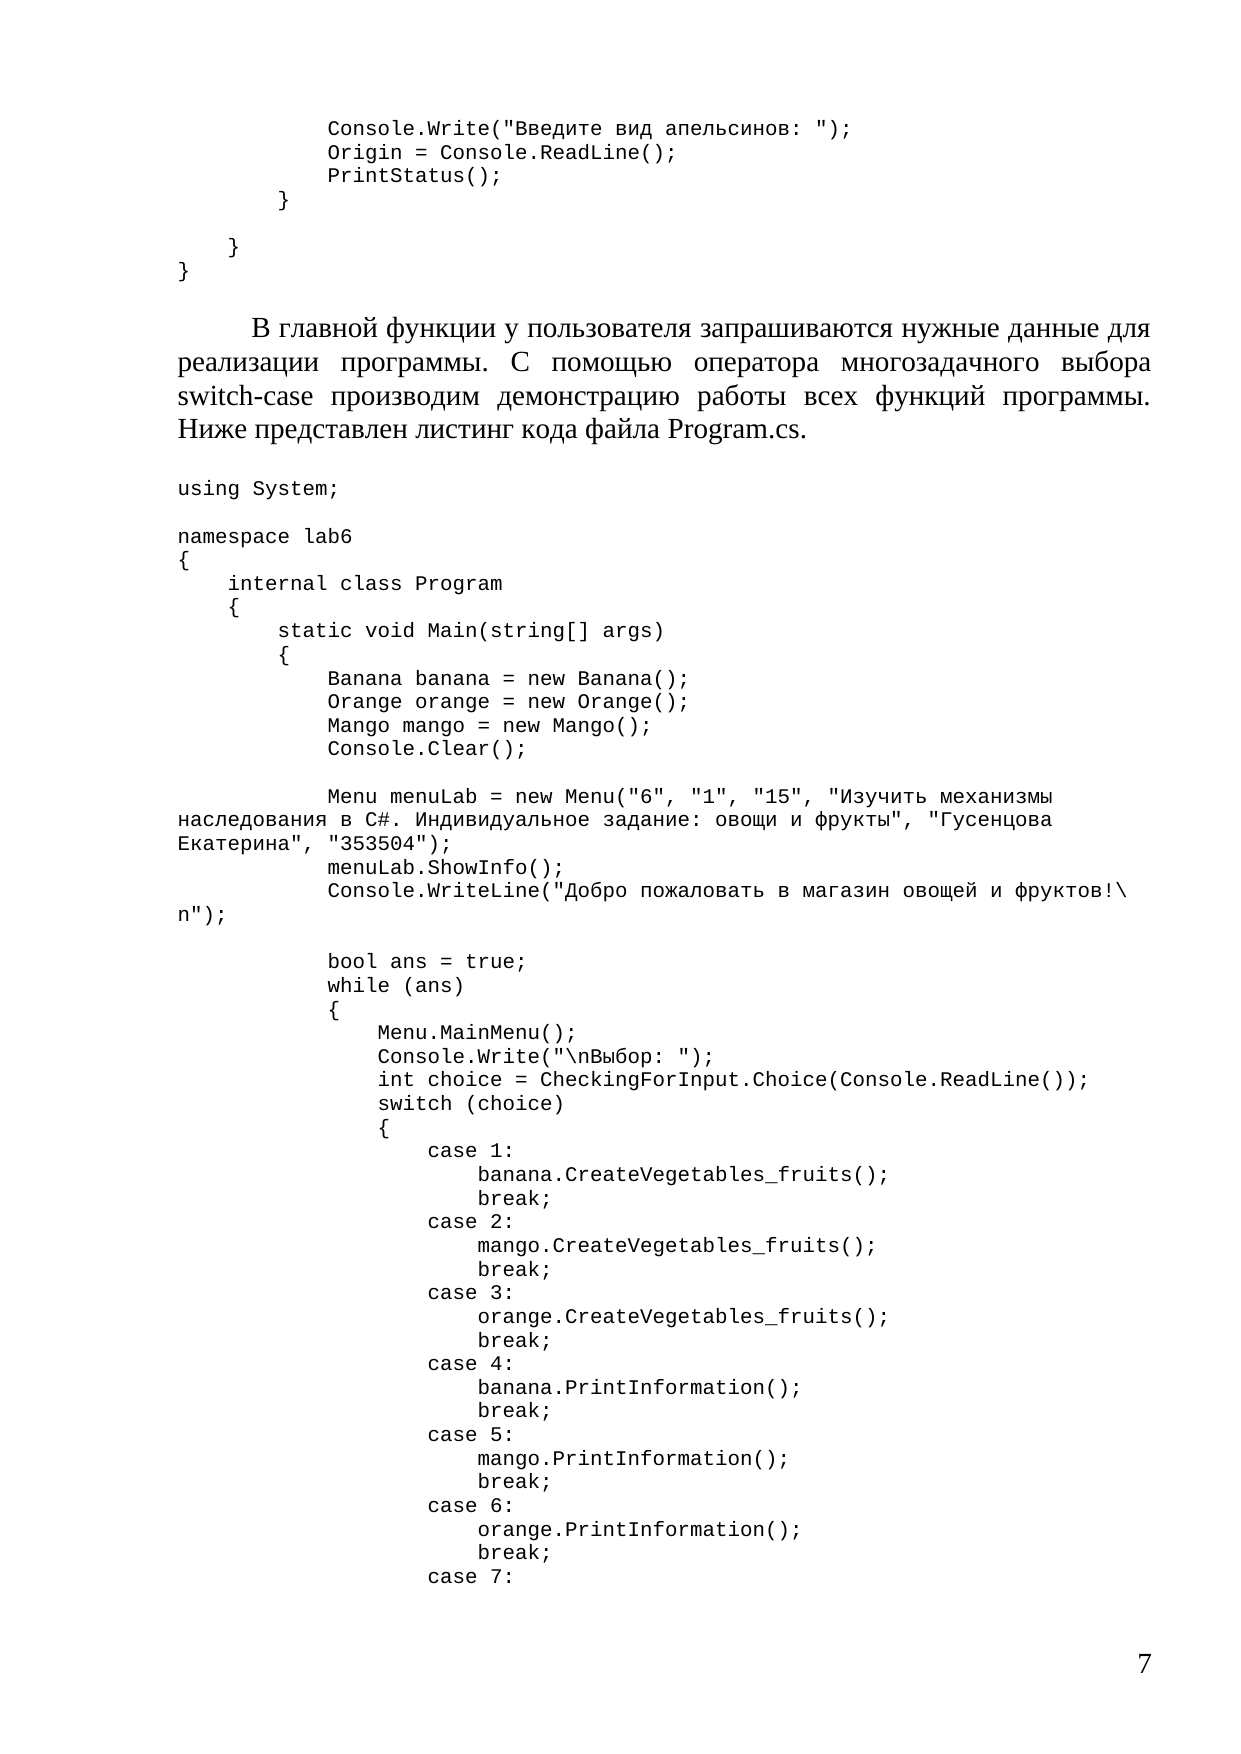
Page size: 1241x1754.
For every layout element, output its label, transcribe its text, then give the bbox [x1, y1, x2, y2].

text Menu.MainMenu(); [177, 1022, 1152, 1046]
text break; [177, 1259, 1152, 1282]
text Console.Clear(); [177, 738, 1152, 762]
text В главной функции у пользователя запрашиваются нужные данные для реализации программы. С помощью оператора многозадачного выбора switch-case производим демонстрацию работы всех функций программы. Ниже представлен листинг кода файла Program.cs. [177, 311, 1152, 445]
text PrintStatus(); [177, 165, 1152, 189]
text } [177, 260, 1152, 284]
text case 2: [177, 1211, 1152, 1235]
text Mango mango = new Mango(); [177, 715, 1152, 738]
text using System; [177, 478, 1152, 502]
text orange.PrintInformation(); [177, 1519, 1152, 1542]
text case 4: [177, 1353, 1152, 1377]
text Origin = Console.ReadLine(); [177, 142, 1152, 165]
text break; [177, 1401, 1152, 1424]
text orange.CreateVegetables_fruits(); [177, 1306, 1152, 1329]
text Console.Write("Введите вид апельсинов: "); [177, 118, 1152, 142]
text { [177, 998, 1152, 1022]
text case 1: [177, 1140, 1152, 1164]
text static void Main(string[] args) [177, 620, 1152, 644]
text Banana banana = new Banana(); [177, 667, 1152, 691]
text break; [177, 1329, 1152, 1353]
text menuLab.ShowInfo(); [177, 857, 1152, 880]
text case 5: [177, 1424, 1152, 1448]
text banana.PrintInformation(); [177, 1377, 1152, 1401]
text break; [177, 1471, 1152, 1495]
text mango.PrintInformation(); [177, 1448, 1152, 1471]
text switch (choice) [177, 1093, 1152, 1117]
text Console.WriteLine("Добро пожаловать в магазин овощей и фруктов!\n"); [177, 880, 1152, 928]
text Console.Write("\nВыбор: "); [177, 1046, 1152, 1069]
text break; [177, 1542, 1152, 1566]
text int choice = CheckingForInput.Choice(Console.ReadLine()); [177, 1069, 1152, 1093]
text case 3: [177, 1282, 1152, 1306]
text mango.CreateVegetables_fruits(); [177, 1235, 1152, 1259]
text case 7: [177, 1566, 1152, 1590]
text banana.CreateVegetables_fruits(); [177, 1164, 1152, 1188]
text namespace lab6 [177, 526, 1152, 549]
text { [177, 597, 1152, 620]
text } [177, 189, 1152, 213]
text { [177, 644, 1152, 667]
text Menu menuLab = new Menu("6", "1", "15", "Изучить механизмы наследования в C#. Индивидуальное задание: овощи и фрукты", "Гусенцова Екатерина", "353504"); [177, 786, 1152, 857]
text { [177, 1117, 1152, 1140]
text while (ans) [177, 975, 1152, 998]
text break; [177, 1188, 1152, 1211]
text case 6: [177, 1495, 1152, 1519]
text } [177, 236, 1152, 260]
text internal class Program [177, 573, 1152, 597]
text bool ans = true; [177, 951, 1152, 975]
text { [177, 549, 1152, 573]
text Orange orange = new Orange(); [177, 691, 1152, 715]
